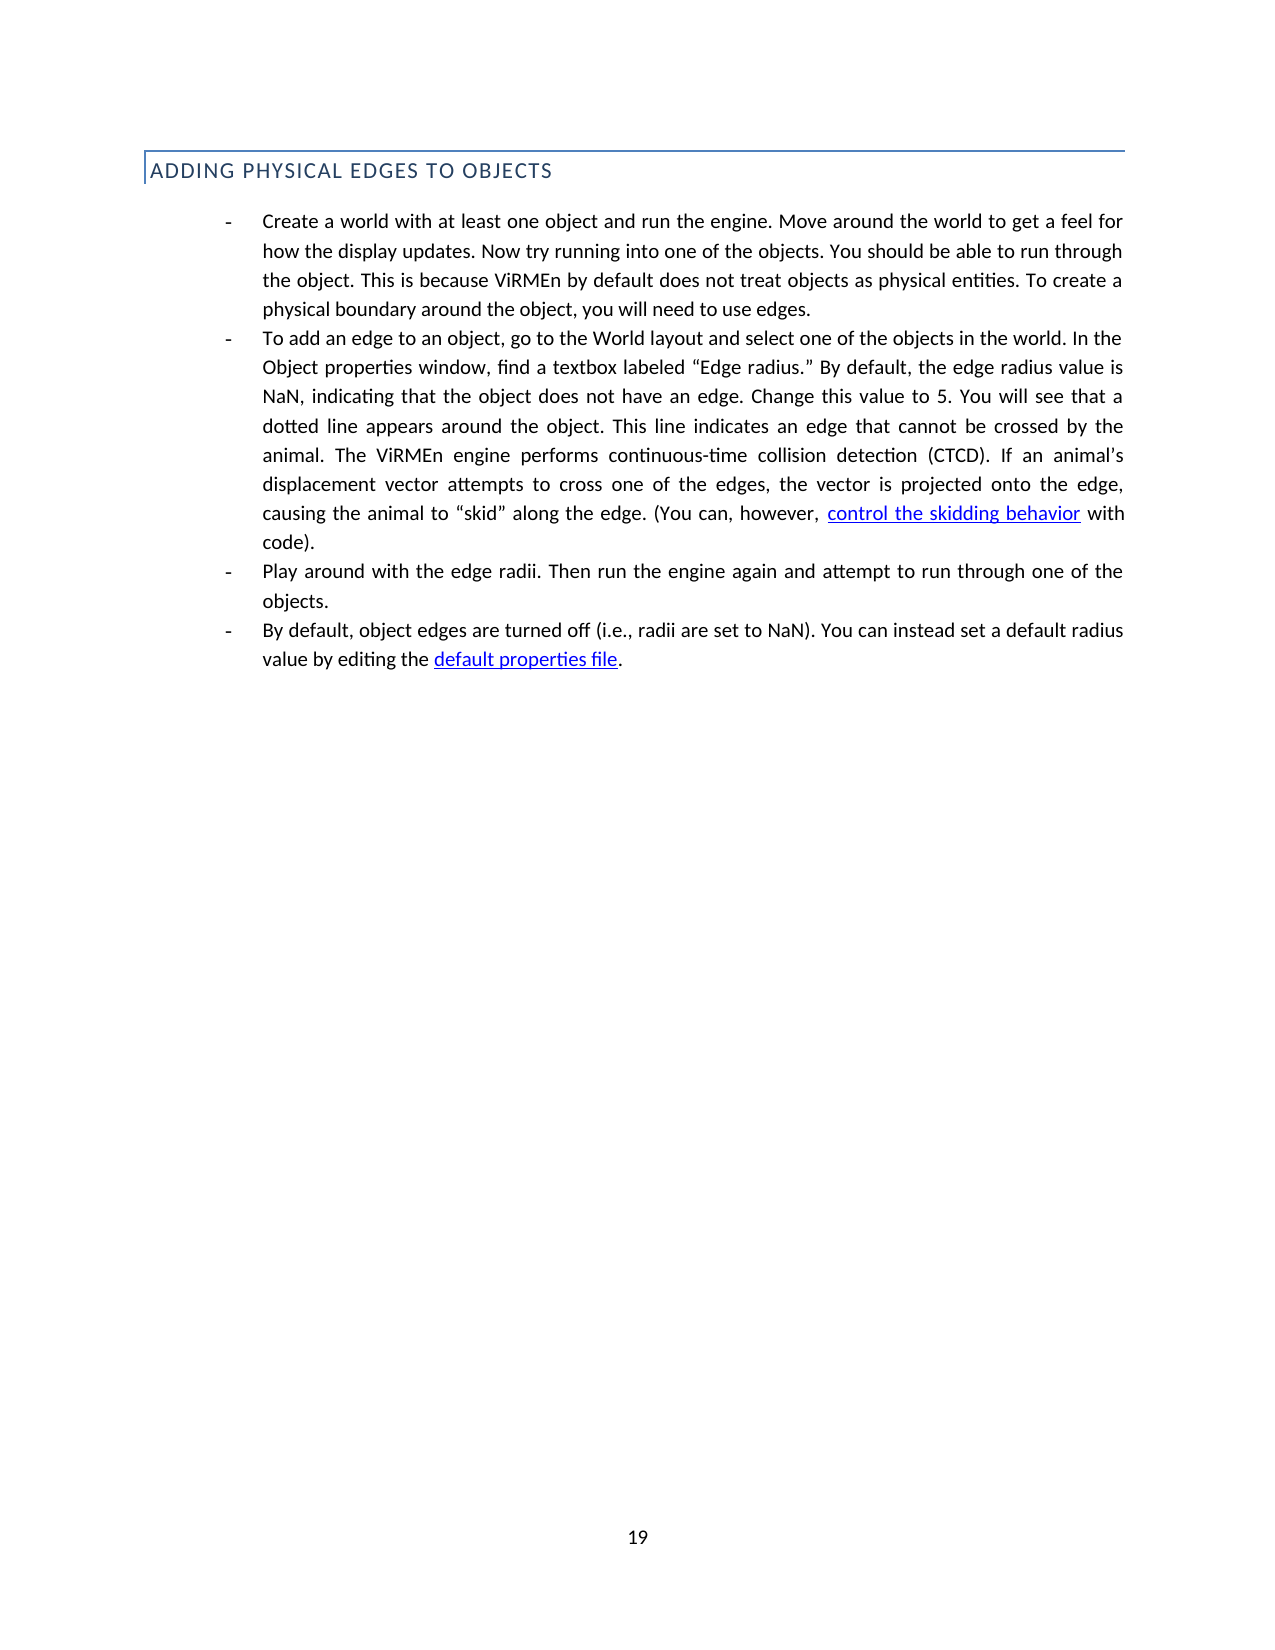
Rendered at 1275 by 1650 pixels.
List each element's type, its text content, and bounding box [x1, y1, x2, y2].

list To add an edge to an object, go to the World layout and select one of the objects in the world. In the Object properties window, find a textbox labeled “Edge radius.” By default, the edge radius value is NaN, indicating that the object does not have an edge. Change this value to 5. You will see that a dotted line appears around the object. This line indicates an edge that cannot be crossed by the animal. The ViRMEn engine performs continuous-time collision detection (CTCD). If an animal’s displacement vector attempts to cross one of the edges, the vector is projected onto the edge, causing the animal to “skid” along the edge. (You can, however, control the skidding behavior with code). [225, 325, 1125, 555]
list Create a world with at least one object and run the engine. Move around the world to get a feel for how the display updates. Now try running into one of the objects. You should be able to run through the object. This is because ViRMEn by default does not treat objects as physical entities. To create a physical boundary around the object, you will need to use edges. [225, 209, 1125, 322]
list Play around with the edge radii. Then run the engine again and attempt to run through one of the objects. [225, 559, 1125, 613]
list By default, object edges are turned off (i.e., radii are set to NaN). You can instead set a default radius value by editing the default properties file. [225, 617, 1125, 672]
subtitle Adding physical edges to objects [146, 152, 1125, 184]
